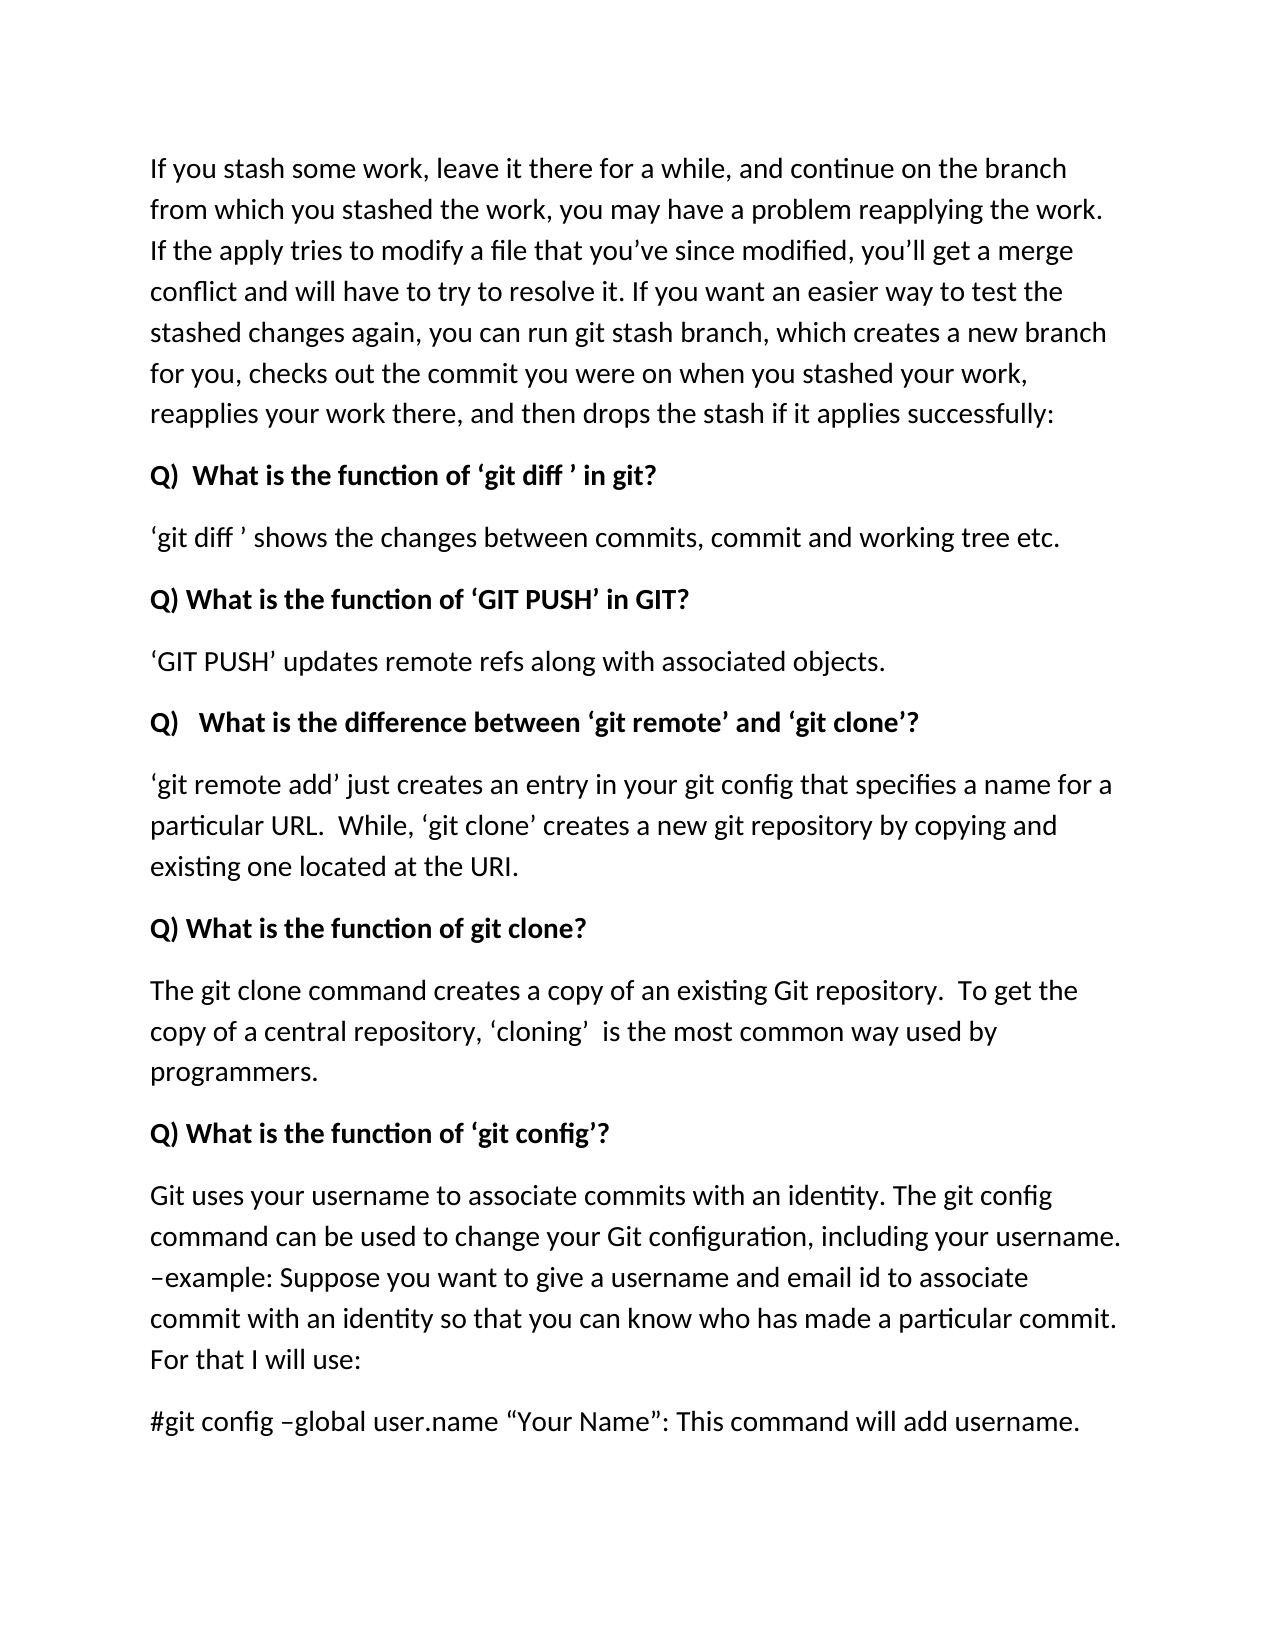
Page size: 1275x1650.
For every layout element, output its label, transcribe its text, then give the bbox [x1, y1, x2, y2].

text #git config –global user.name “Your Name”: This command will add username. [150, 1403, 1125, 1438]
text Q) What is the function of ‘git diff ’ in git? [150, 457, 1125, 493]
text Git uses your username to associate commits with an identity. The git config command can be used to change your Git configuration, including your username. –example: Suppose you want to give a username and email id to associate commit with an identity so that you can know who has made a particular commit. For that I will use: [150, 1177, 1125, 1376]
text Q) What is the function of ‘git config’? [150, 1115, 1125, 1151]
text ‘git diff ’ shows the changes between commits, commit and working tree etc. [150, 519, 1125, 555]
text The git clone command creates a copy of an existing Git repository. To get the copy of a central repository, ‘cloning’ is the most common way used by programmers. [150, 972, 1125, 1089]
text Q) What is the function of ‘GIT PUSH’ in GIT? [150, 581, 1125, 617]
text ‘GIT PUSH’ updates remote refs along with associated objects. [150, 643, 1125, 678]
text Q) What is the function of git clone? [150, 910, 1125, 946]
text ‘git remote add’ just creates an entry in your git config that specifies a name for a particular URL. While, ‘git clone’ creates a new git repository by copying and existing one located at the URI. [150, 766, 1125, 884]
text If you stash some work, leave it there for a while, and continue on the branch from which you stashed the work, you may have a problem reapplying the work. If the apply tries to modify a file that you’ve since modified, you’ll get a merge conflict and will have to try to resolve it. If you want an easier way to test the stashed changes again, you can run git stash branch, which creates a new branch for you, checks out the commit you were on when you stashed your work, reapplies your work there, and then drops the stash if it applies successfully: [150, 150, 1125, 431]
text Q) What is the difference between ‘git remote’ and ‘git clone’? [150, 704, 1125, 740]
